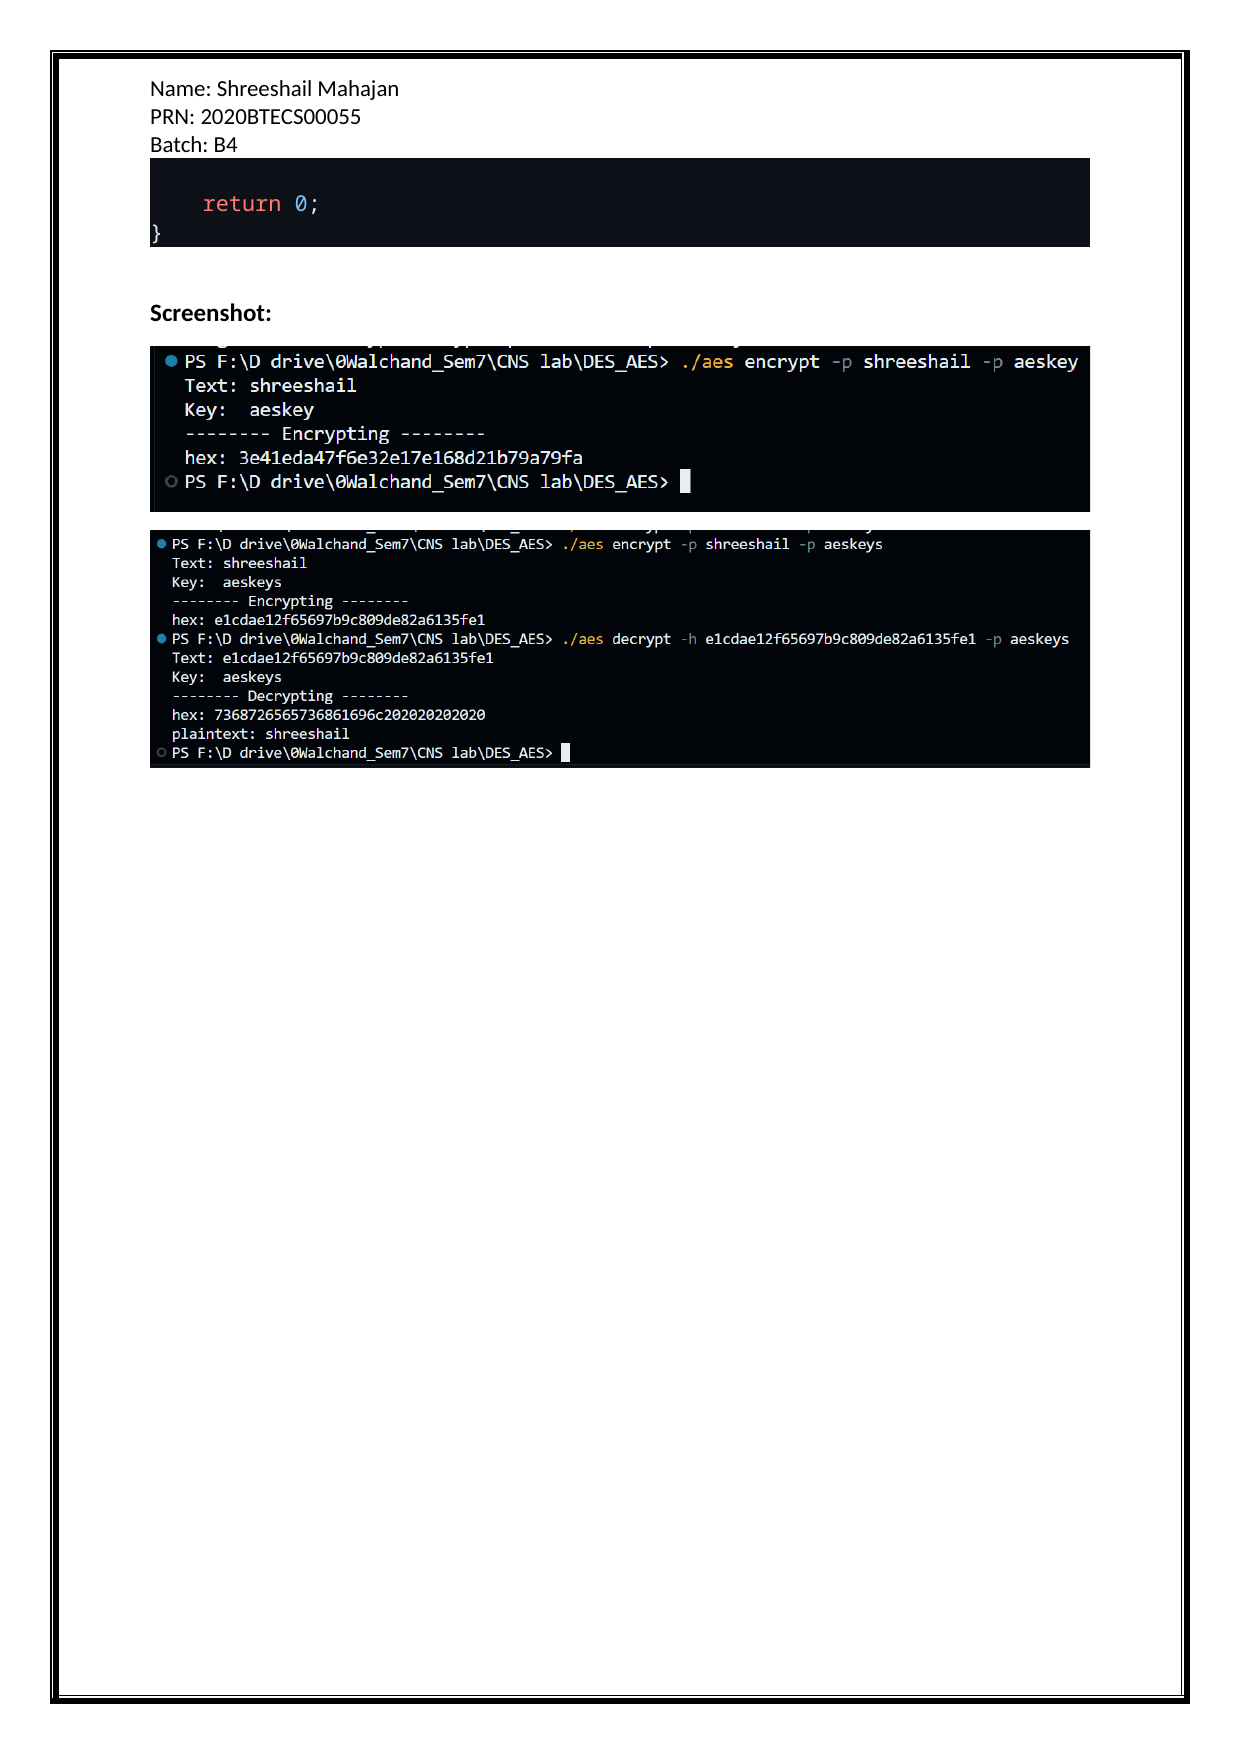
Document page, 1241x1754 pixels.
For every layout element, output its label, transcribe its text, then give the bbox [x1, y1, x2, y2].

text return 0; [150, 188, 1090, 217]
text Screenshot: [150, 297, 1090, 327]
picture [150, 346, 1091, 512]
text } [150, 217, 1090, 247]
picture [150, 530, 1091, 768]
